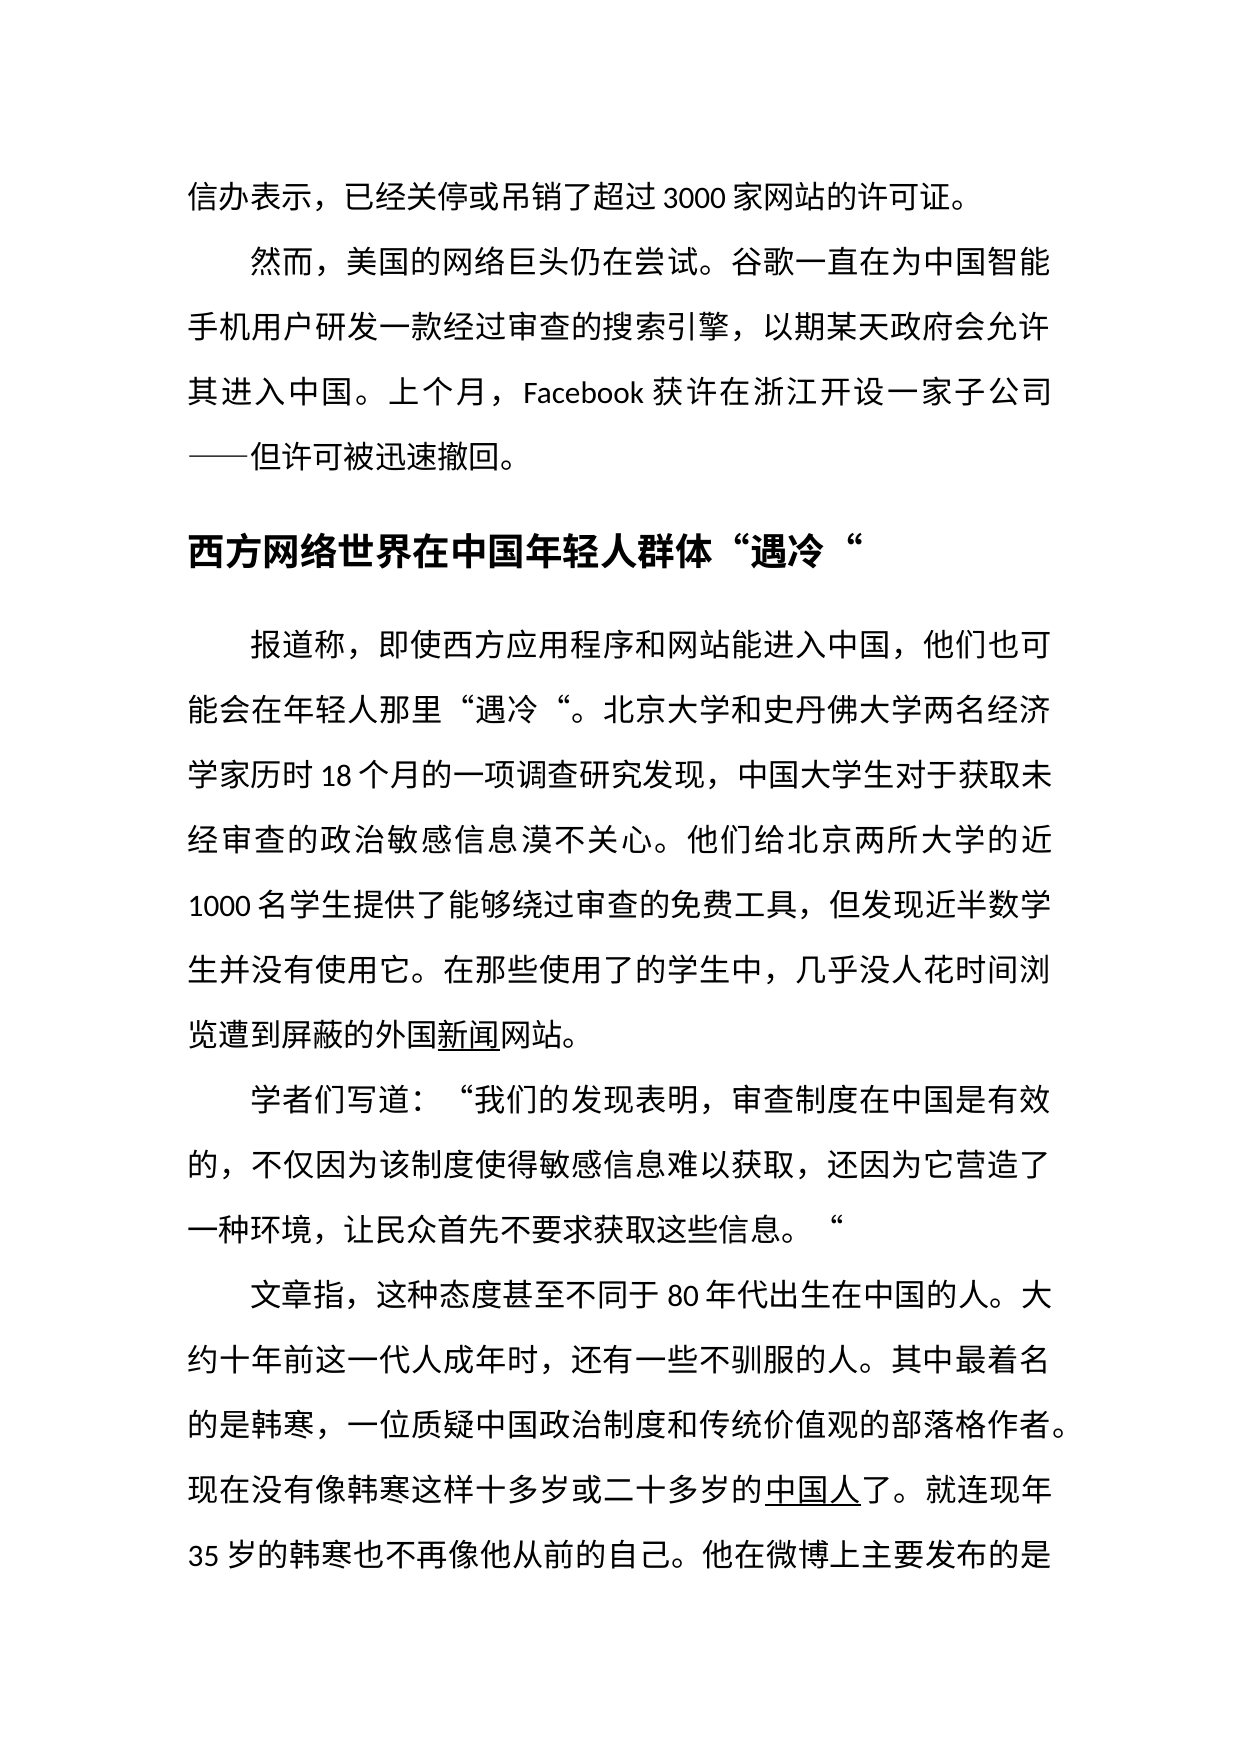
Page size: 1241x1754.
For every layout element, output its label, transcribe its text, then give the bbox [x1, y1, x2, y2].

text 然而，美国的网络巨头仍在尝试。谷歌一直在为中国智能手机用户研发一款经过审查的搜索引擎，以期某天政府会允许其进入中国。上个月，Facebook获许在浙江开设一家子公司——但许可被迅速撤回。 [187, 227, 1053, 487]
subtitle 西方网络世界在中国年轻人群体“遇冷“ [187, 516, 1053, 581]
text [187, 162, 1053, 227]
text 报道称，即使西方应用程序和网站能进入中国，他们也可能会在年轻人那里“遇冷“。北京大学和史丹佛大学两名经济学家历时18个月的一项调查研究发现，中国大学生对于获取未经审查的政治敏感信息漠不关心。他们给北京两所大学的近1000名学生提供了能够绕过审查的免费工具，但发现近半数学生并没有使用它。在那些使用了的学生中，几乎没人花时间浏览遭到屏蔽的外国新闻网站。 [187, 610, 1053, 1065]
text 学者们写道：“我们的发现表明，审查制度在中国是有效的，不仅因为该制度使得敏感信息难以获取，还因为它营造了一种环境，让民众首先不要求获取这些信息。“ [187, 1065, 1053, 1260]
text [187, 1260, 1053, 1585]
